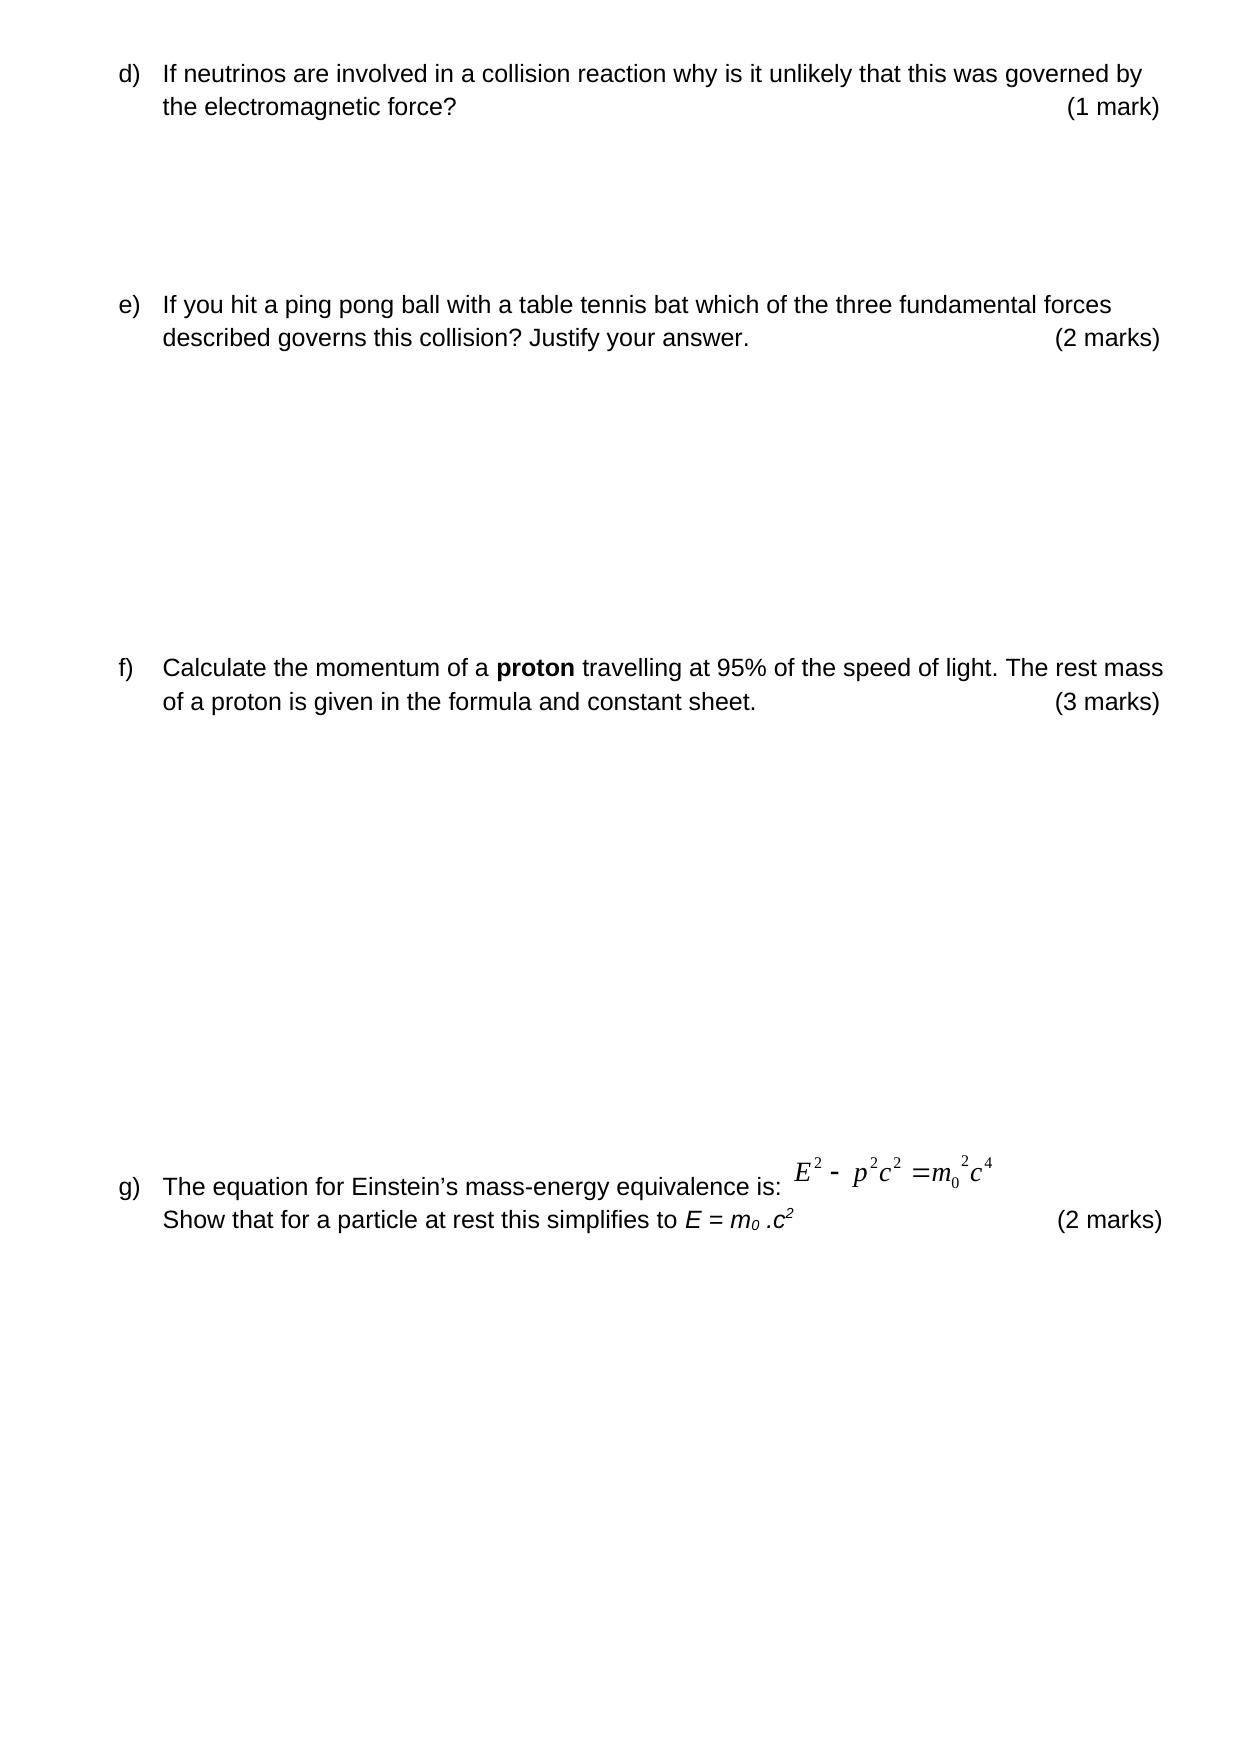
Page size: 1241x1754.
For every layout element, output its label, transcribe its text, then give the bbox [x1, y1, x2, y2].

text Show that for a particle at rest this simplifies to E = m0 .c2 (2 marks) [162, 1204, 1167, 1233]
list If you hit a ping pong ball with a table tennis bat which of the three fundamental forces described governs this collision? Justify your answer. (2 marks) [118, 290, 1167, 352]
list Calculate the momentum of a proton travelling at 95% of the speed of light. The rest mass of a proton is given in the formula and constant sheet. (3 marks) [118, 653, 1167, 715]
list If neutrinos are involved in a collision reaction why is it unlikely that this was governed by the electromagnetic force? (1 mark) [118, 59, 1167, 121]
list The equation for Einstein’s mass-energy equivalence is: [118, 1149, 1167, 1200]
